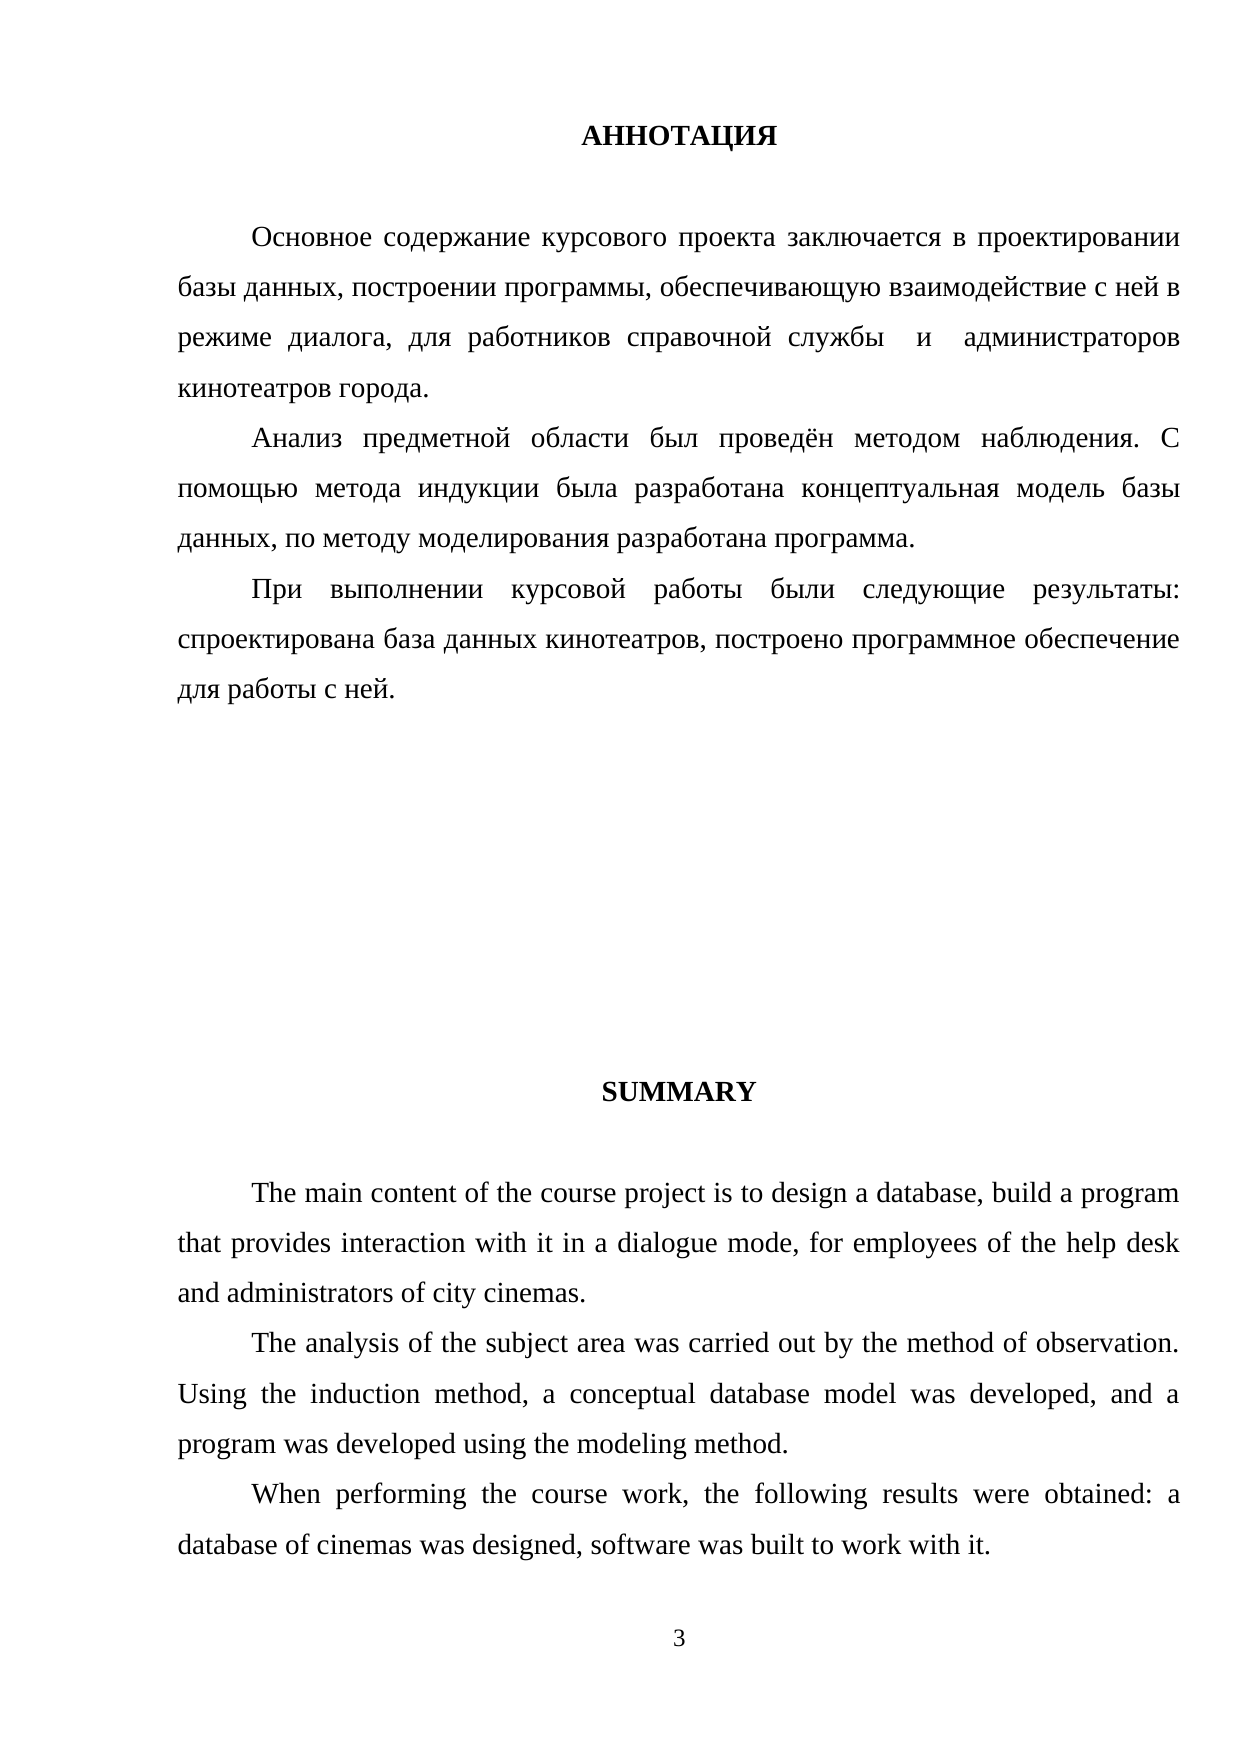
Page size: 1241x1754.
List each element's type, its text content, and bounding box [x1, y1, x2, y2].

text The analysis of the subject area was carried out by the method of observation. Using the induction method, a conceptual database model was developed, and a program was developed using the modeling method. [177, 1326, 1181, 1460]
text Анализ предметной области был проведён методом наблюдения. С помощью метода индукции была разработана концептуальная модель базы данных, по методу моделирования разработана программа. [177, 420, 1181, 554]
text Summary [177, 1074, 1181, 1108]
text При выполнении курсовой работы были следующие результаты: спроектирована база данных кинотеатров, построено программное обеспечение для работы с ней. [177, 571, 1181, 705]
text When performing the course work, the following results were obtained: a database of cinemas was designed, software was built to work with it. [177, 1477, 1181, 1560]
text Основное содержание курсового проекта заключается в проектировании базы данных, построении программы, обеспечивающую взаимодействие с ней в режиме диалога, для работников справочной службы и администраторов кинотеатров города. [177, 219, 1181, 403]
text Аннотация [177, 118, 1181, 152]
text The main content of the course project is to design a database, build a program that provides interaction with it in a dialogue mode, for employees of the help desk and administrators of city cinemas. [177, 1175, 1181, 1309]
